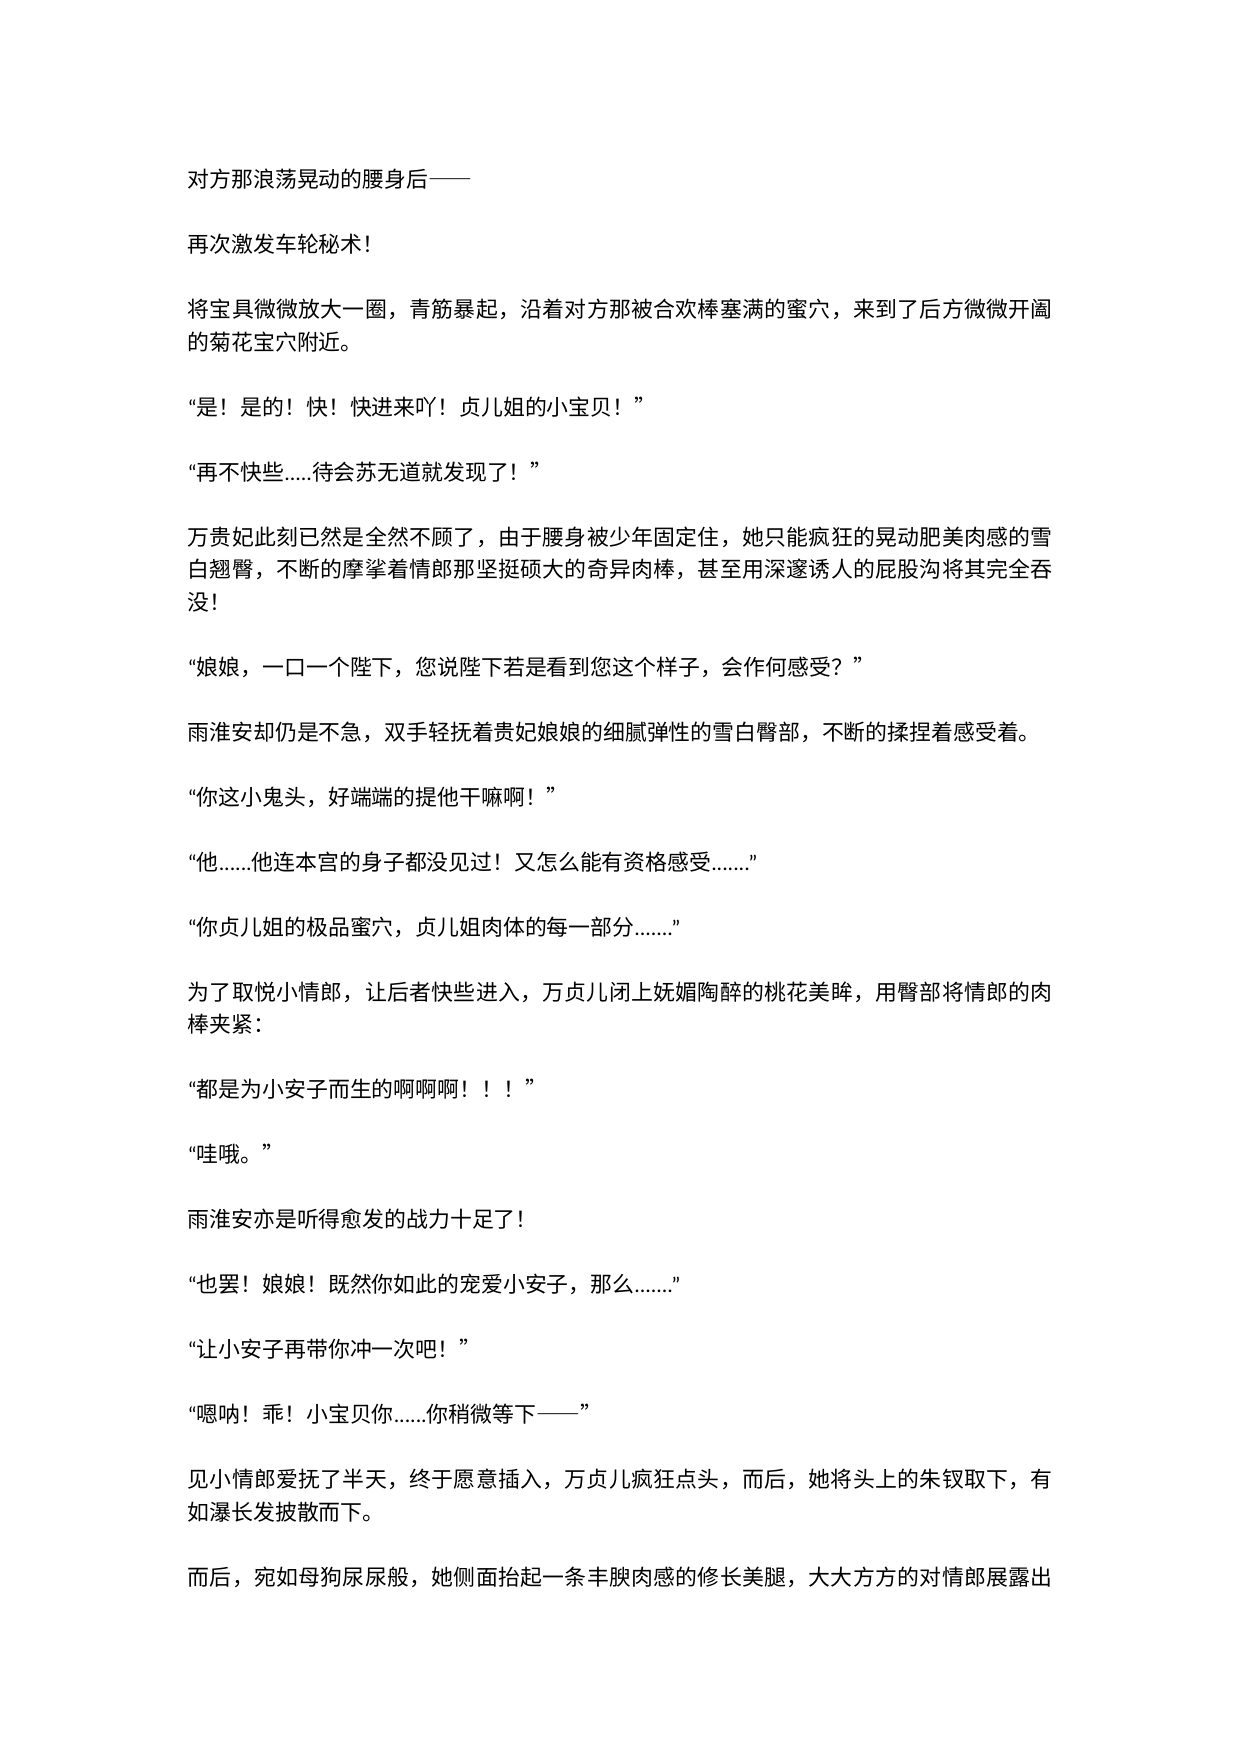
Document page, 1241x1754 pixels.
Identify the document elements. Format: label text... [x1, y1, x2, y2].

text 雨淮安却仍是不急，双手轻抚着贵妃娘娘的细腻弹性的雪白臀部，不断的揉捏着感受着。 [187, 714, 1053, 747]
text “都是为小安子而生的啊啊啊！！！” [187, 1072, 1053, 1104]
text “嗯呐！乖！小宝贝你......你稍微等下——” [187, 1397, 1053, 1429]
text 将宝具微微放大一圈，青筋暴起，沿着对方那被合欢棒塞满的蜜穴，来到了后方微微开阖的菊花宝穴附近。 [187, 292, 1053, 357]
text 见小情郎爱抚了半天，终于愿意插入，万贞儿疯狂点头，而后，她将头上的朱钗取下，有如瀑长发披散而下。 [187, 1462, 1053, 1527]
text “是！是的！快！快进来吖！贞儿姐的小宝贝！” [187, 389, 1053, 422]
text 为了取悦小情郎，让后者快些进入，万贞儿闭上妩媚陶醉的桃花美眸，用臀部将情郎的肉棒夹紧： [187, 974, 1053, 1039]
text “你这小鬼头，好端端的提他干嘛啊！” [187, 779, 1053, 812]
text 雨淮安亦是听得愈发的战力十足了！ [187, 1202, 1053, 1234]
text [187, 162, 1053, 194]
text “哇哦。” [187, 1137, 1053, 1169]
text “让小安子再带你冲一次吧！” [187, 1332, 1053, 1364]
text “他......他连本宫的身子都没见过！又怎么能有资格感受.......” [187, 844, 1053, 877]
text “你贞儿姐的极品蜜穴，贞儿姐肉体的每一部分.......” [187, 909, 1053, 942]
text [187, 1559, 1053, 1592]
text “也罢！娘娘！既然你如此的宠爱小安子，那么.......” [187, 1267, 1053, 1299]
text “娘娘，一口一个陛下，您说陛下若是看到您这个样子，会作何感受？” [187, 649, 1053, 682]
text 再次激发车轮秘术！ [187, 227, 1053, 259]
text 万贵妃此刻已然是全然不顾了，由于腰身被少年固定住，她只能疯狂的晃动肥美肉感的雪白翘臀，不断的摩挲着情郎那坚挺硕大的奇异肉棒，甚至用深邃诱人的屁股沟将其完全吞没！ [187, 519, 1053, 617]
text “再不快些.....待会苏无道就发现了！” [187, 454, 1053, 487]
